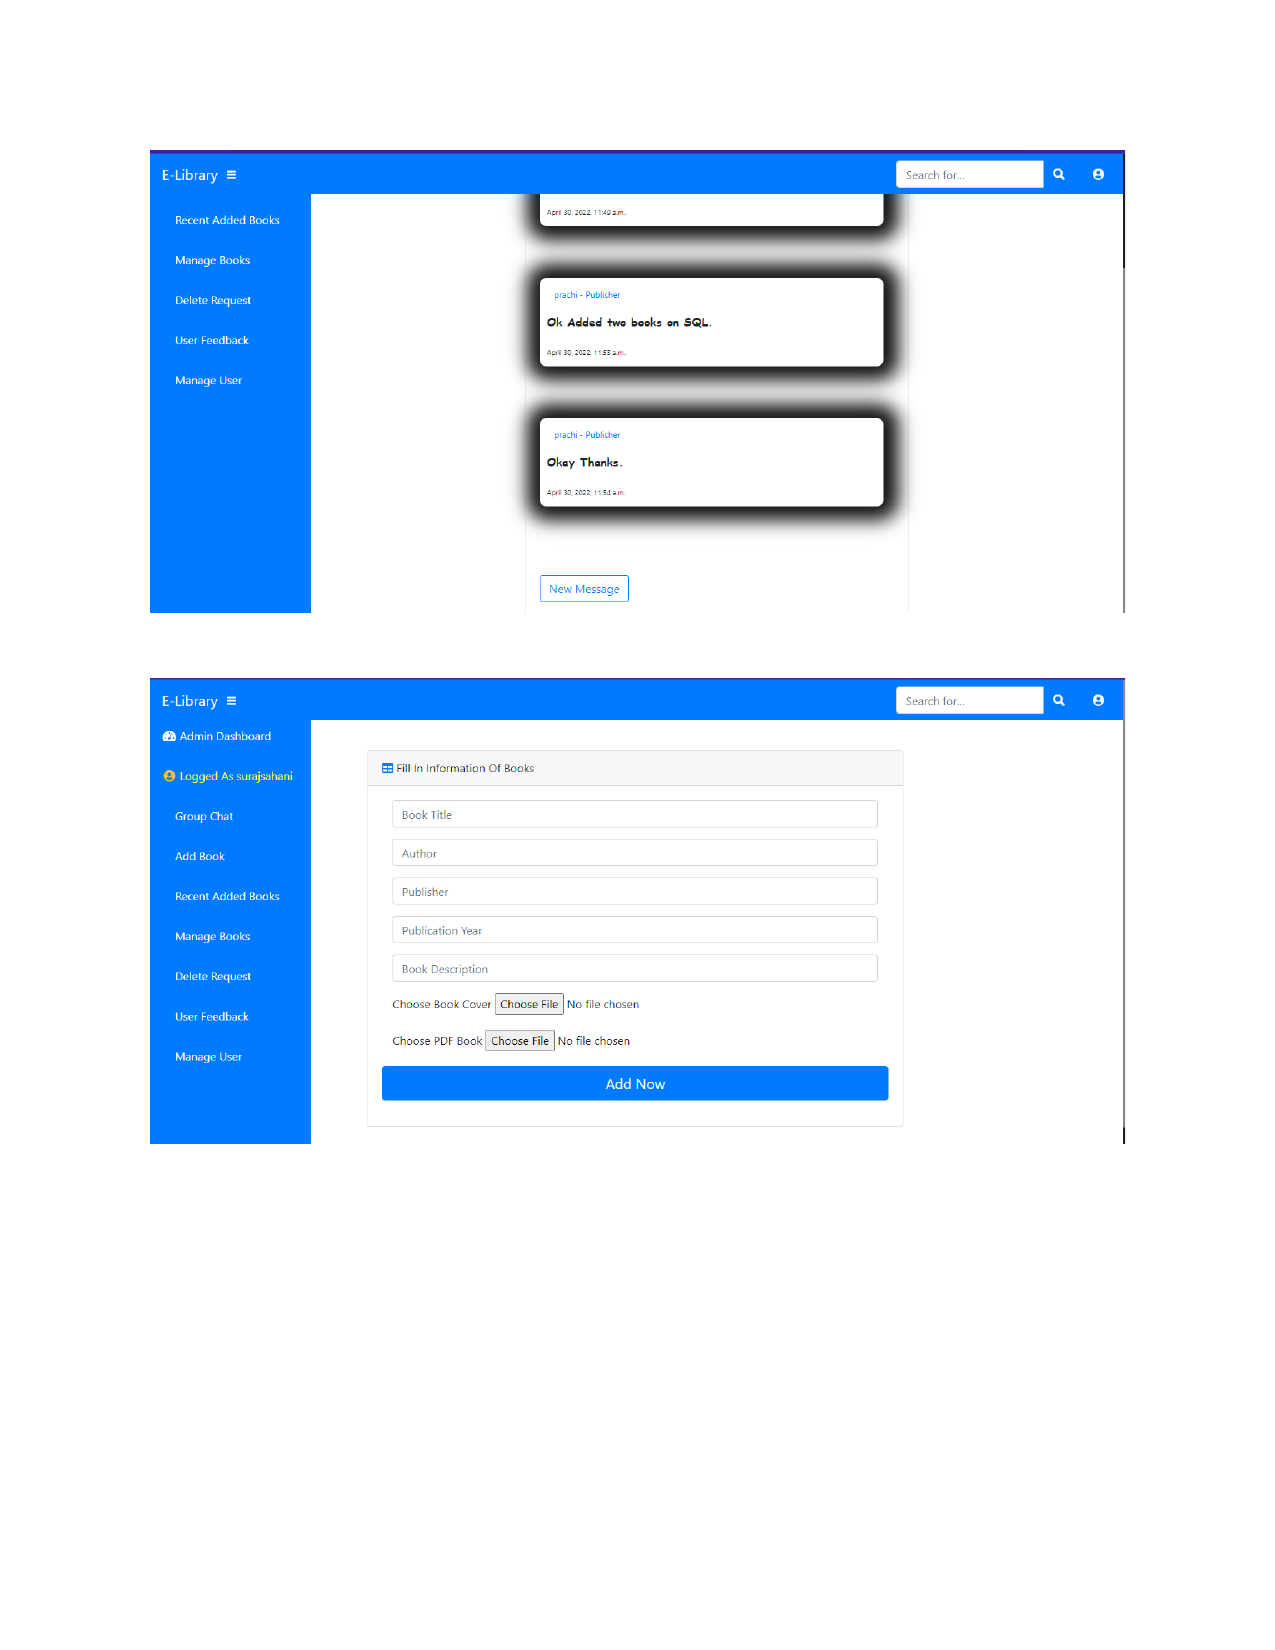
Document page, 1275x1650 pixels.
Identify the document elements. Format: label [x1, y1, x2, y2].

picture [150, 150, 1125, 613]
picture [150, 678, 1125, 1144]
